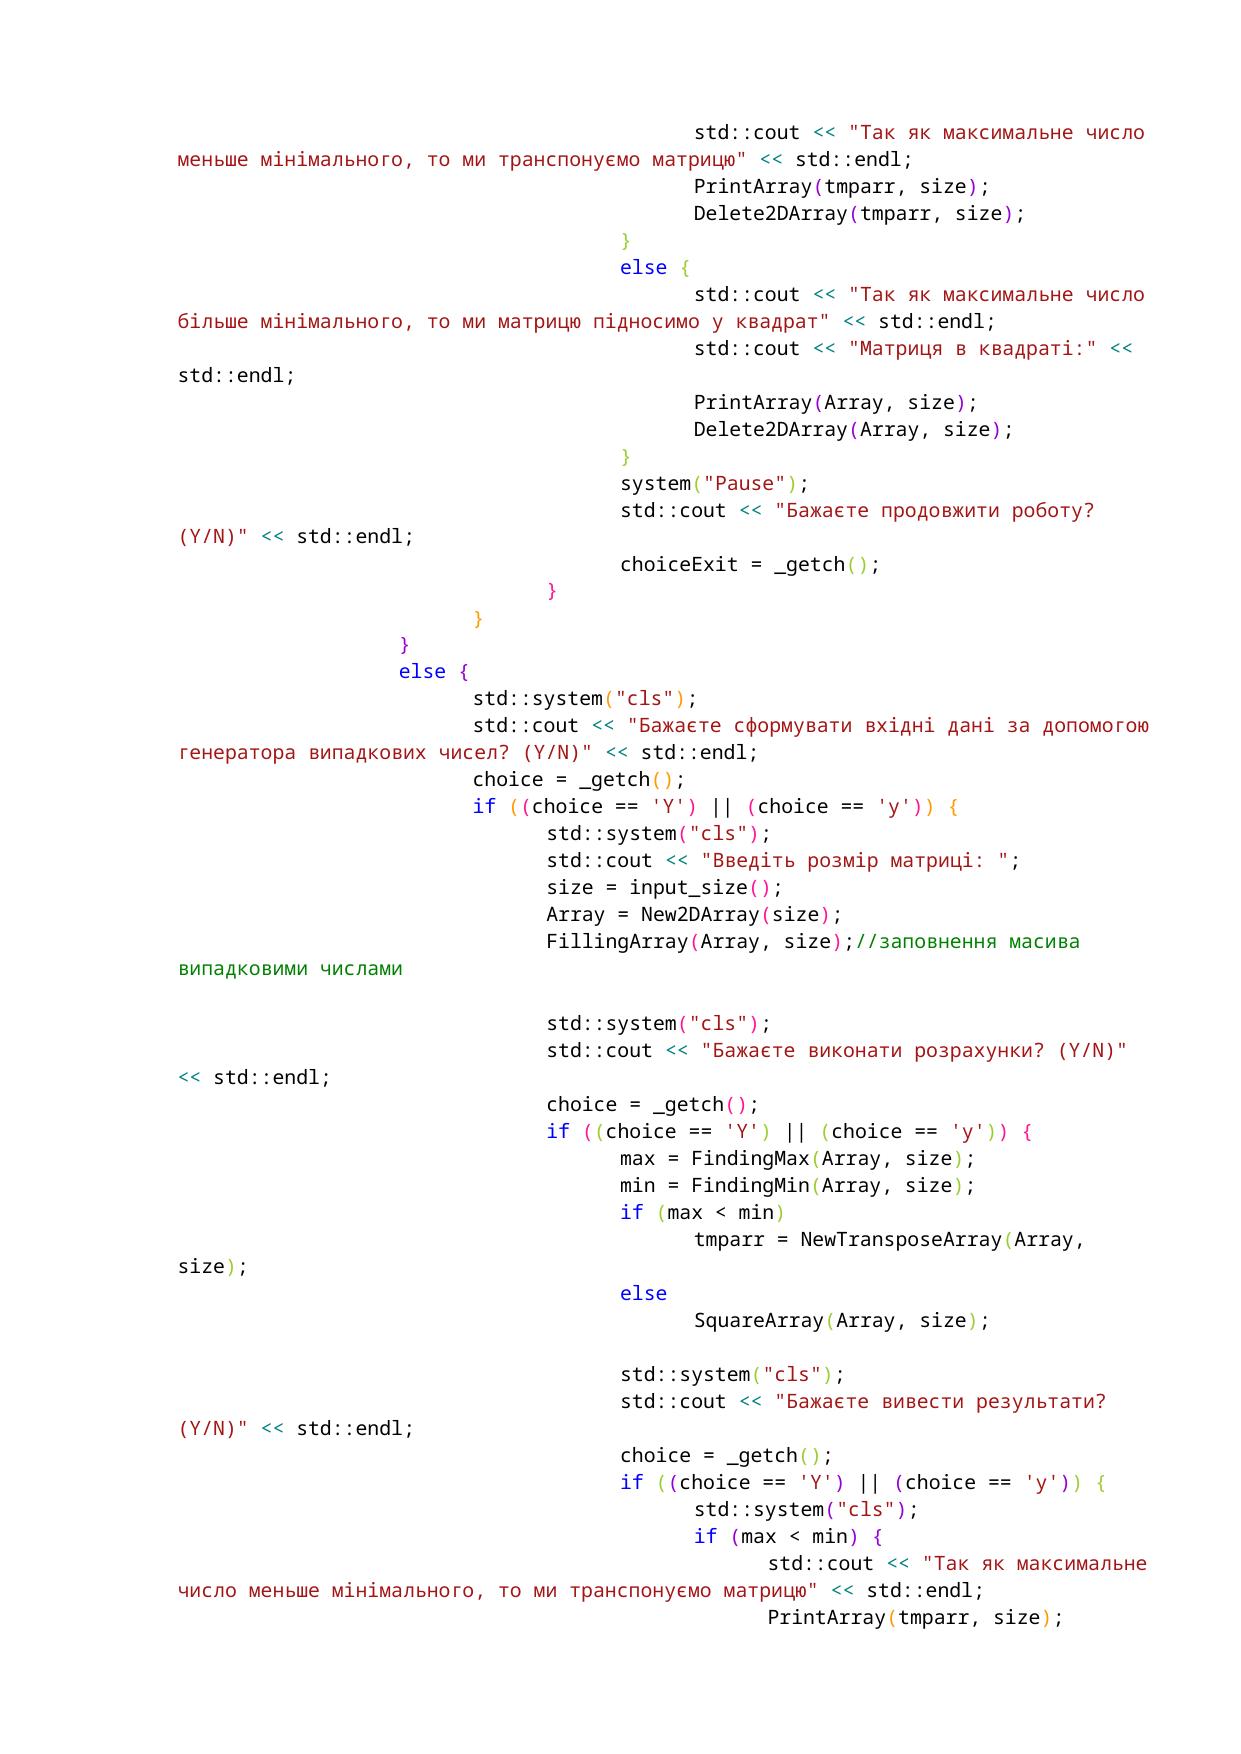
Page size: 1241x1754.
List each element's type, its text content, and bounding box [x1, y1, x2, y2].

text PrintArray(tmparr, size); [177, 172, 1152, 199]
text Array = New2DArray(size); [177, 901, 1152, 927]
text SquareArray(Array, size); [177, 1306, 1152, 1333]
text max = FindingMax(Array, size); [177, 1144, 1152, 1171]
text if ((choice == 'Y') || (choice == 'y')) { [177, 793, 1152, 819]
text std::cout << "Бажаєте виконати розрахунки? (Y/N)" << std::endl; [177, 1036, 1152, 1090]
text choice = _getch(); [177, 766, 1152, 793]
text PrintArray(Array, size); [177, 388, 1152, 415]
text choice = _getch(); [177, 1441, 1152, 1468]
text std::system("cls"); [177, 1495, 1152, 1522]
text } [177, 226, 1152, 253]
text std::cout << "Так як максимальне число меньше мінімального, то ми транспонуємо матрицю" << std::endl; [177, 118, 1152, 172]
text size = input_size(); [177, 873, 1152, 901]
text } [177, 442, 1152, 469]
text if ((choice == 'Y') || (choice == 'y')) { [177, 1117, 1152, 1144]
text system("Pause"); [177, 469, 1152, 496]
text std::cout << "Введіть розмір матриці: "; [177, 847, 1152, 873]
text FillingArray(Array, size);//заповнення масива випадковими числами [177, 927, 1152, 981]
text std::cout << "Так як максимальне число більше мінімального, то ми матрицю підносимо у квадрат" << std::endl; [177, 280, 1152, 334]
text std::system("cls"); [177, 819, 1152, 847]
text std::cout << "Бажаєте продовжити роботу? (Y/N)" << std::endl; [177, 496, 1152, 550]
text } [177, 604, 1152, 631]
text std::cout << "Бажаєте сформувати вхідні дані за допомогою генератора випадкових чисел? (Y/N)" << std::endl; [177, 712, 1152, 766]
text std::cout << "Бажаєте вивести результати? (Y/N)" << std::endl; [177, 1387, 1152, 1441]
text std::system("cls"); [177, 1009, 1152, 1036]
text std::cout << "Матриця в квадраті:" << std::endl; [177, 334, 1152, 388]
text choice = _getch(); [177, 1090, 1152, 1117]
text std::cout << "Так як максимальне число меньше мінімального, то ми транспонуємо матрицю" << std::endl; [177, 1549, 1152, 1603]
text min = FindingMin(Array, size); [177, 1171, 1152, 1198]
text Delete2DArray(Array, size); [177, 415, 1152, 442]
text if (max < min) [177, 1198, 1152, 1225]
text choiceExit = _getch(); [177, 550, 1152, 577]
text std::system("cls"); [177, 1360, 1152, 1387]
text if ((choice == 'Y') || (choice == 'y')) { [177, 1468, 1152, 1495]
text tmparr = NewTransposeArray(Array, size); [177, 1225, 1152, 1279]
text std::system("cls"); [177, 685, 1152, 712]
text } [177, 631, 1152, 658]
text if (max < min) { [177, 1522, 1152, 1549]
text else { [177, 658, 1152, 685]
text } [177, 577, 1152, 604]
text Delete2DArray(tmparr, size); [177, 199, 1152, 226]
text PrintArray(tmparr, size); [177, 1603, 1152, 1630]
text else { [177, 253, 1152, 280]
text else [177, 1279, 1152, 1306]
